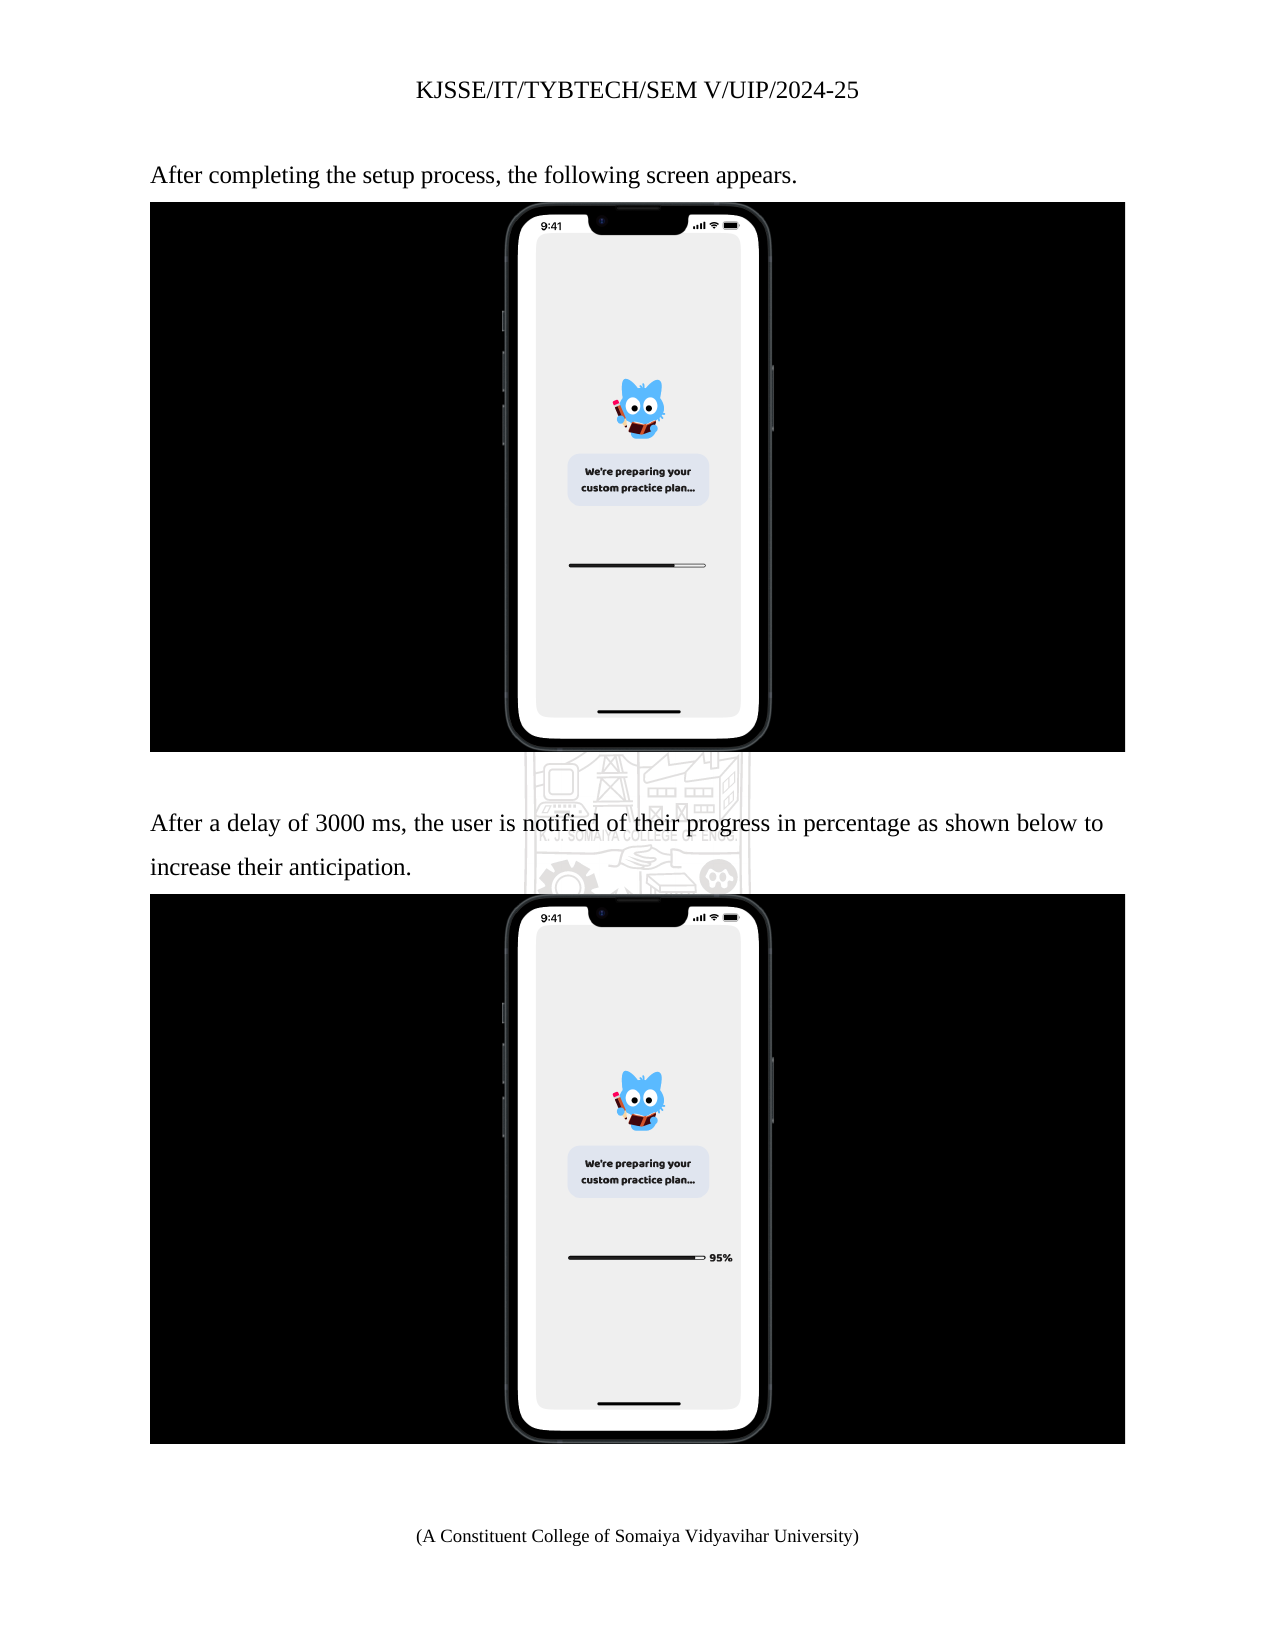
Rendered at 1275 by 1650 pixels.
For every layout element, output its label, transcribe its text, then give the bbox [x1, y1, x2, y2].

text After completing the setup process, the following screen appears. [150, 160, 1105, 188]
picture [150, 894, 1125, 1444]
picture [150, 202, 1125, 752]
text After a delay of 3000 ms, the user is notified of their progress in percentage as shown below to increase their anticipation. [150, 808, 1105, 880]
